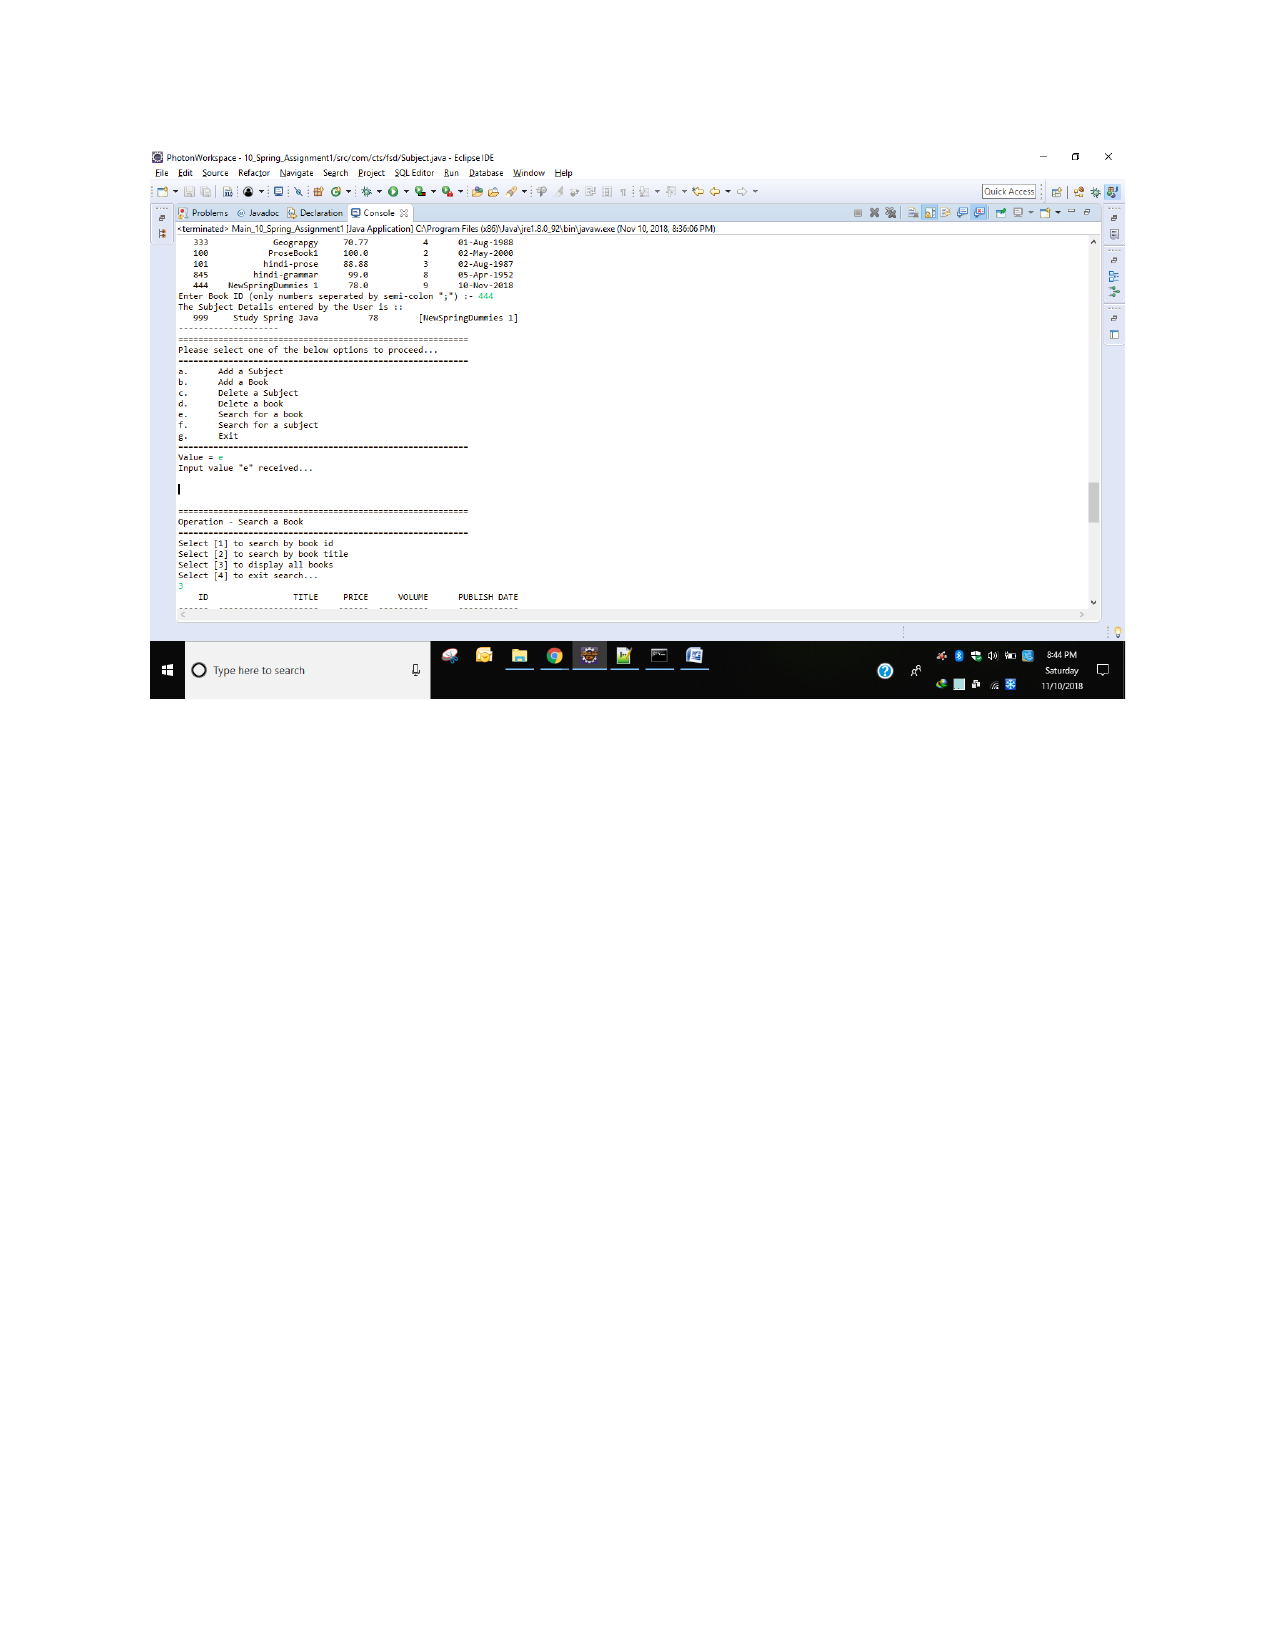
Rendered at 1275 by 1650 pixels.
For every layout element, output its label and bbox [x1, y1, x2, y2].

picture [150, 150, 1125, 699]
